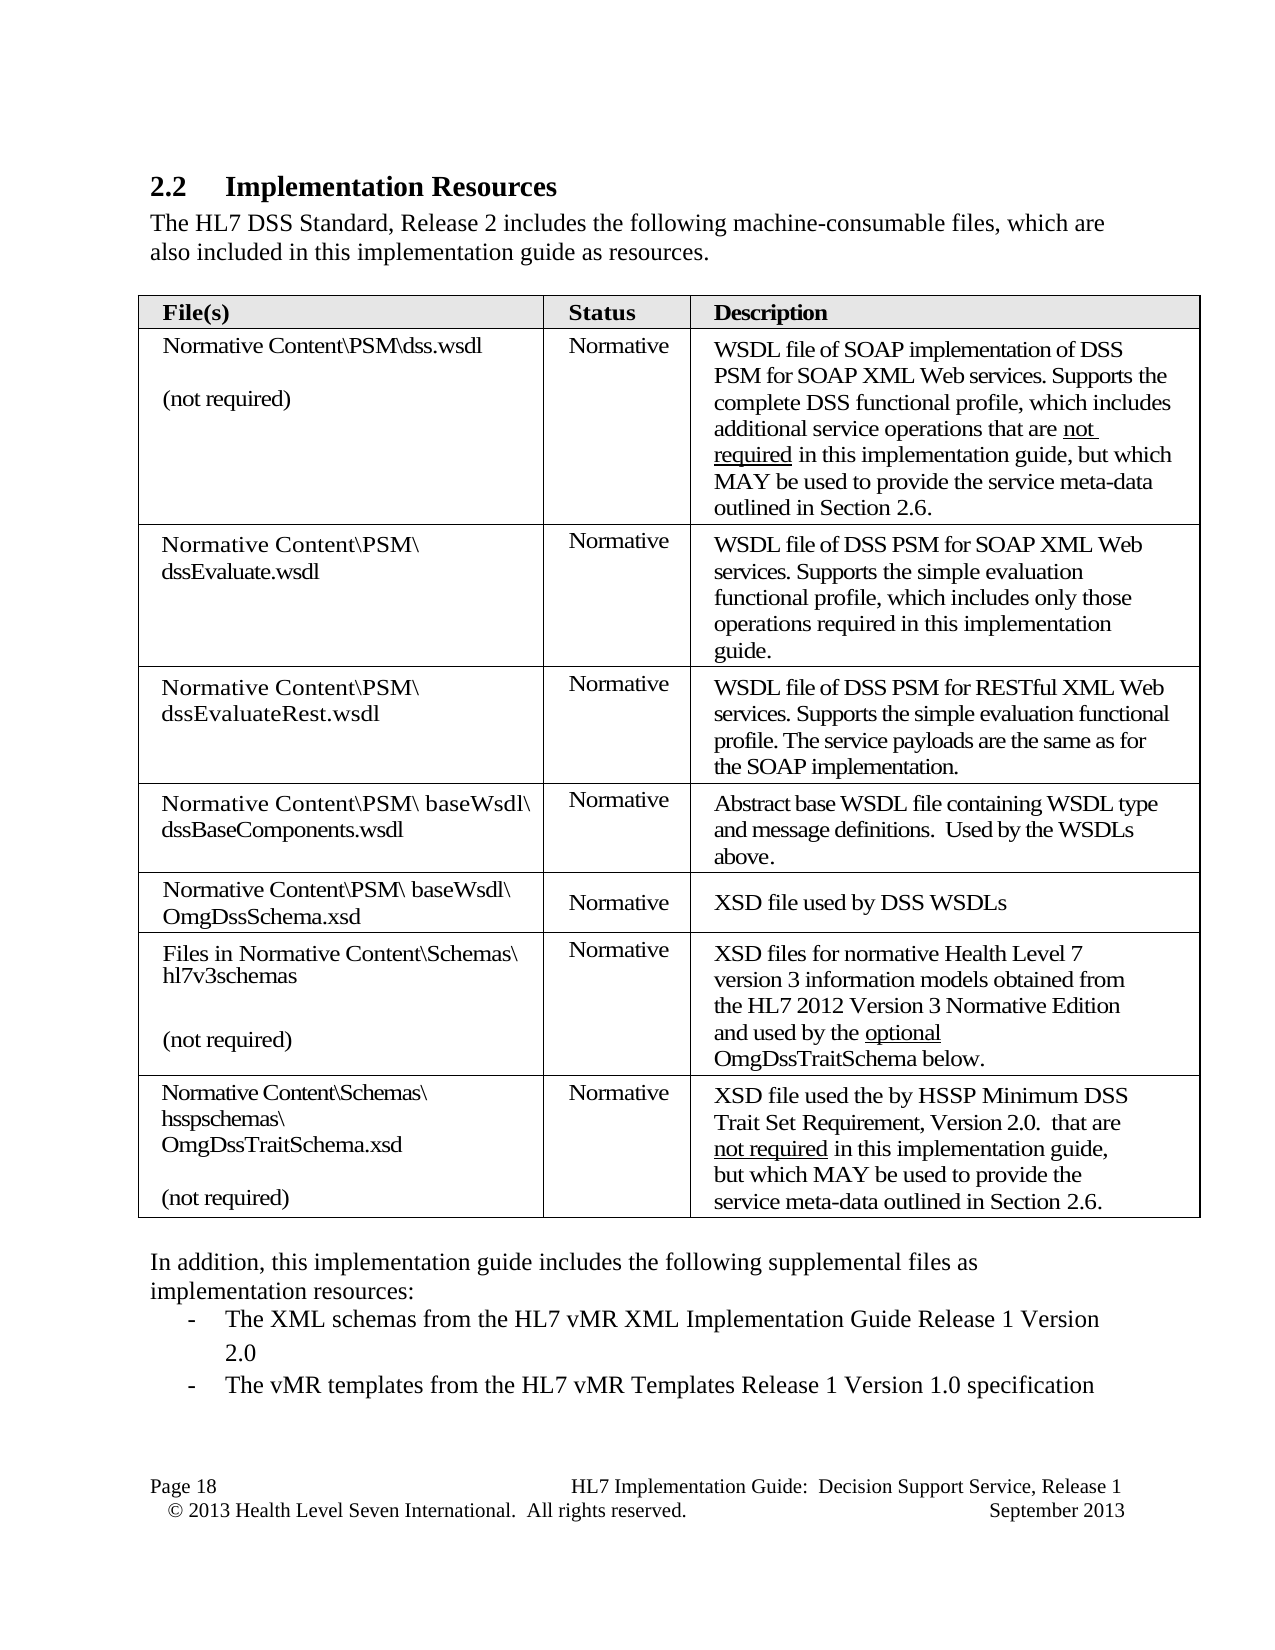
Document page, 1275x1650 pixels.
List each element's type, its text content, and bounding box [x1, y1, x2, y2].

table_cell Normative [544, 784, 690, 872]
table_cell Normative [544, 525, 690, 666]
table_cell XSD files for normative Health Level 7 version 3 information models obtained from the HL7 2012 Version 3 Normative Edition and used by the optional OmgDssTraitSchema below. [691, 933, 1199, 1075]
table_cell Normative Content\PSM\ baseWsdl\dssBaseComponents.wsdl [139, 784, 543, 872]
table_cell Files in Normative Content\Schemas\ hl7v3schemas (not required) [139, 933, 543, 1075]
table_cell Normative [544, 667, 690, 782]
table_cell Normative [544, 329, 690, 523]
table_cell WSDL file of SOAP implementation of DSS PSM for SOAP XML Web services. Supports the complete DSS functional profile, which includes additional service operations that are not required in this implementation guide, but which MAY be used to provide the service meta-data outlined in Section 2.6. [691, 329, 1199, 523]
table_cell Normative [544, 1076, 690, 1217]
table_cell Normative Content\Schemas\ hsspschemas\OmgDssTraitSchema.xsd (not required) [139, 1076, 543, 1217]
table_cell Normative Content\PSM\ baseWsdl\OmgDssSchema.xsd [139, 873, 543, 932]
table_cell XSD file used by DSS WSDLs [691, 873, 1199, 932]
table_cell WSDL file of DSS PSM for RESTful XML Web services. Supports the simple evaluation functional profile. The service payloads are the same as for the SOAP implementation. [691, 667, 1199, 782]
table_cell XSD file used the by HSSP Minimum DSS Trait Set Requirement, Version 2.0. that are not required in this implementation guide, but which MAY be used to provide the service meta-data outlined in Section 2.6. [691, 1076, 1199, 1217]
table_cell Normative Content\PSM\dss.wsdl (not required) [139, 329, 543, 523]
table_header File(s) [139, 296, 543, 328]
table_cell WSDL file of DSS PSM for SOAP XML Web services. Supports the simple evaluation functional profile, which includes only those operations required in this implementation guide. [691, 525, 1199, 666]
table_cell Abstract base WSDL file containing WSDL type and message definitions. Used by the WSDLs above. [691, 784, 1199, 872]
table_header Status [544, 296, 690, 328]
text In addition, this implementation guide includes the following supplemental files as implementation resources: [150, 1247, 1125, 1304]
list The XML schemas from the HL7 vMR XML Implementation Guide Release 1 Version 2.0 [187, 1304, 1125, 1366]
text The HL7 DSS Standard, Release 2 includes the following machine-consumable files, which are also included in this implementation guide as resources. [150, 208, 1125, 266]
table_cell Normative Content\PSM\ dssEvaluate.wsdl [139, 525, 543, 666]
table_header Description [691, 296, 1199, 328]
subtitle Implementation Resources [150, 169, 1125, 202]
table_cell Normative Content\PSM\dssEvaluateRest.wsdl [139, 667, 543, 782]
table_cell Normative [544, 873, 690, 932]
table_cell Normative [544, 933, 690, 1075]
list The vMR templates from the HL7 vMR Templates Release 1 Version 1.0 specification [187, 1371, 1125, 1399]
